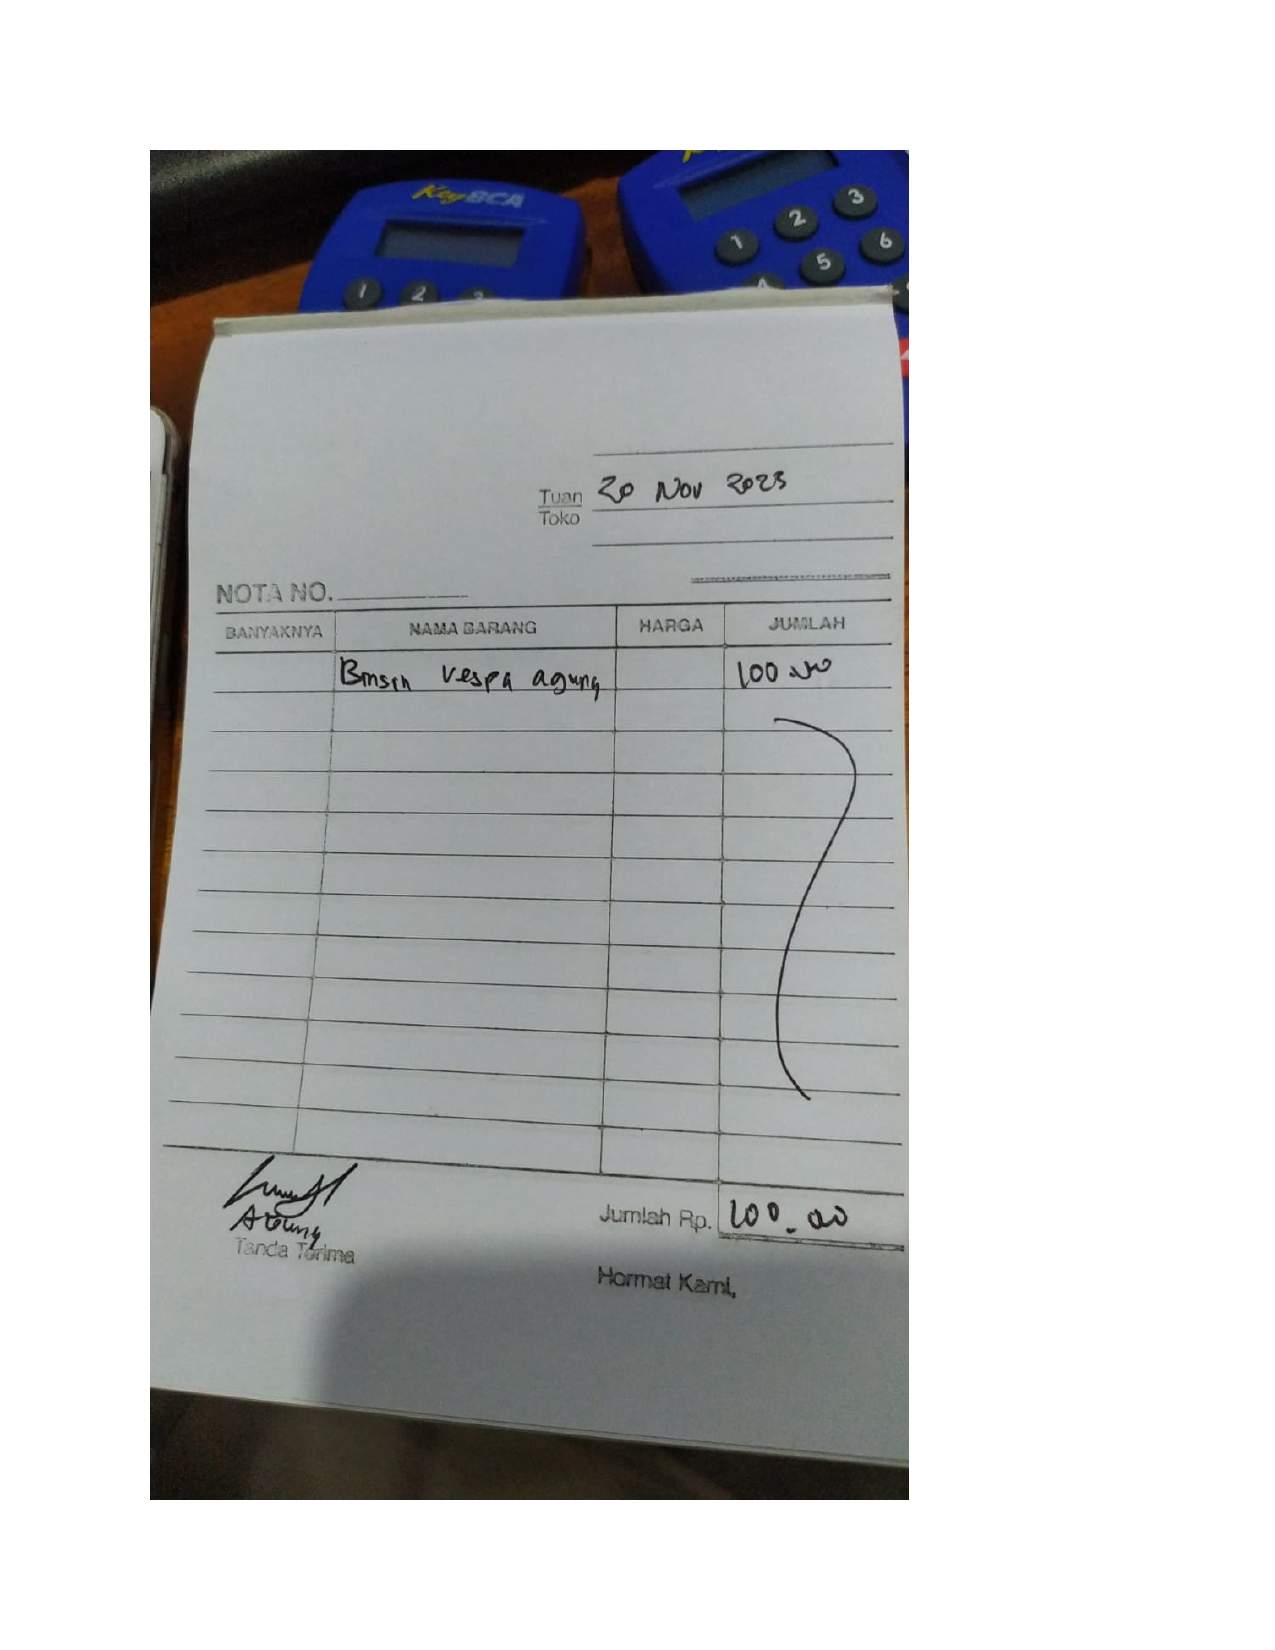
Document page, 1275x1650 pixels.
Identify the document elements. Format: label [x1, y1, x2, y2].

picture [150, 150, 909, 1500]
